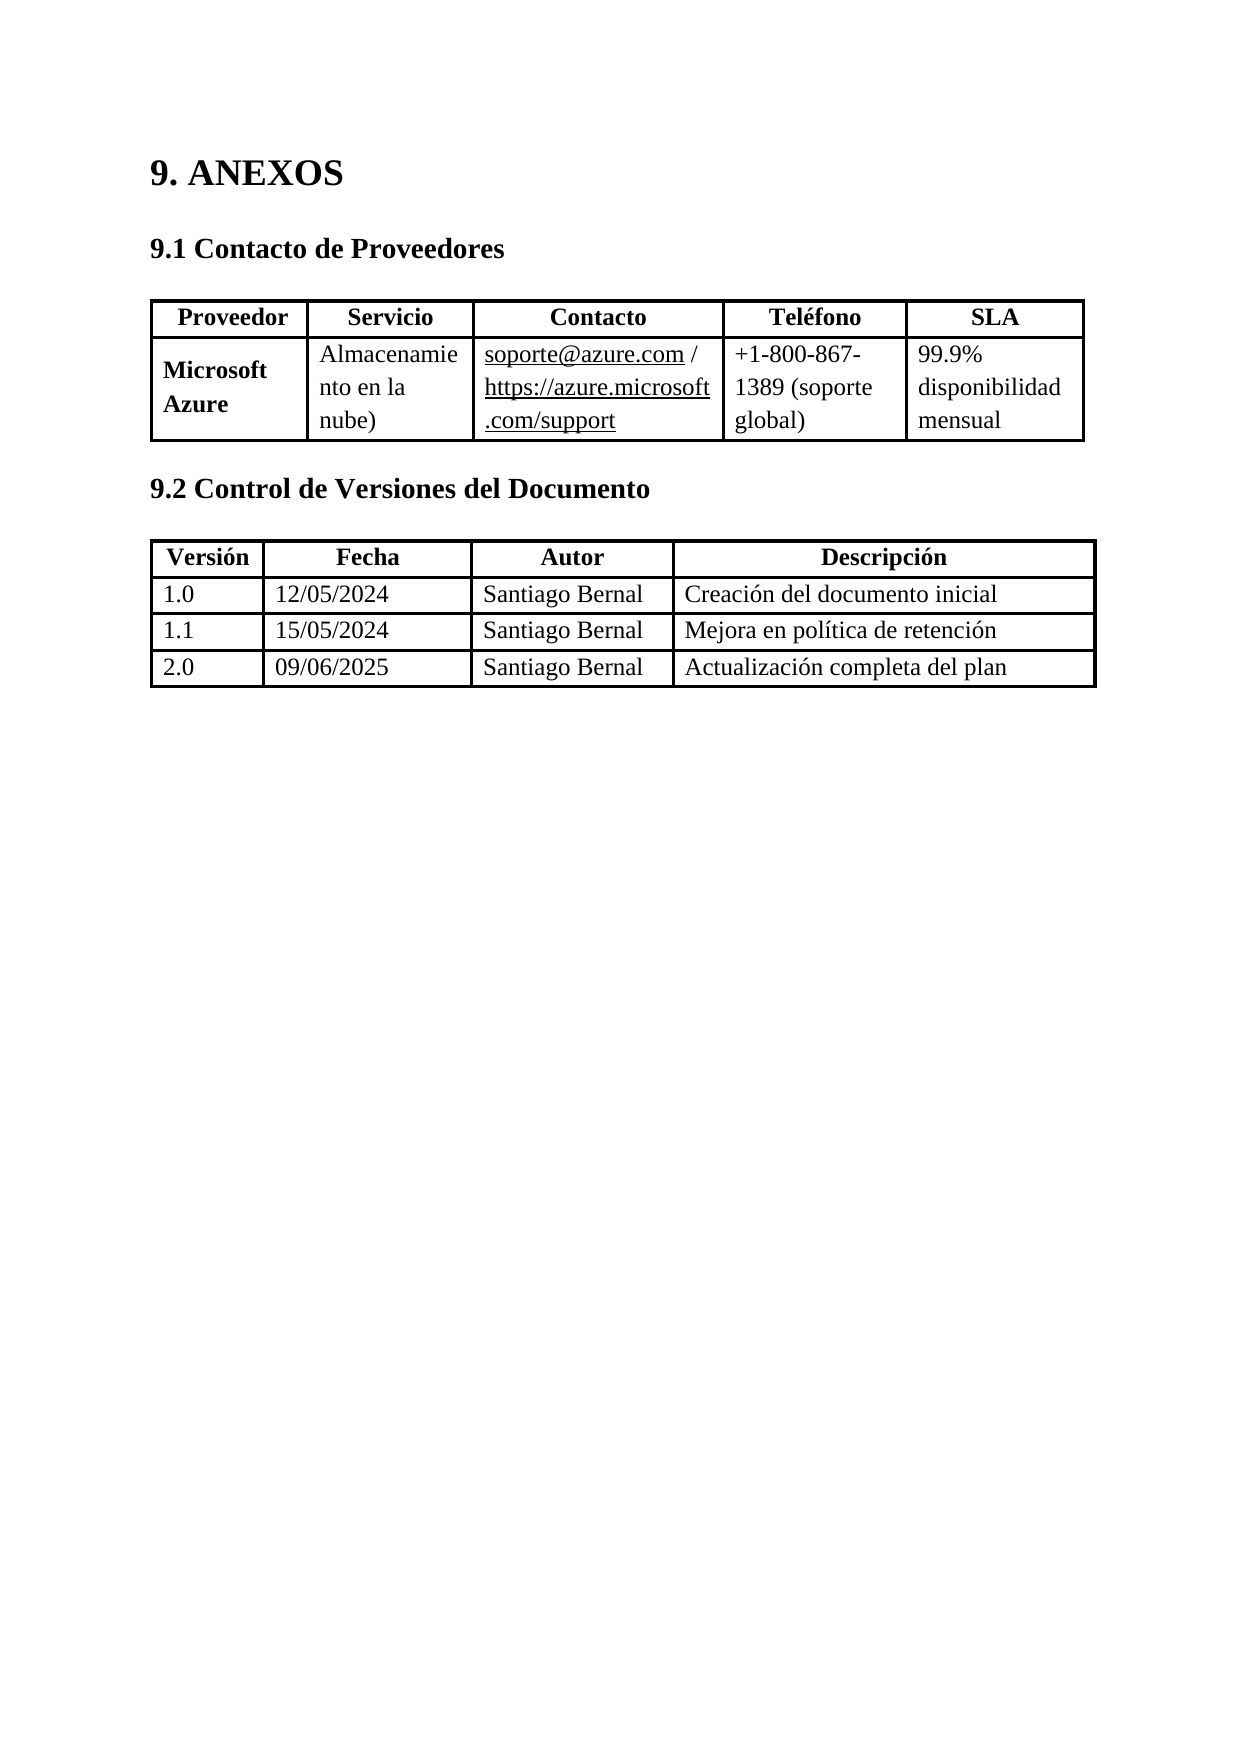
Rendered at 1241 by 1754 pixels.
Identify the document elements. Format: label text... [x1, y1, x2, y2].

table_cell Almacenamiento en la nube) [309, 339, 472, 439]
subtitle 9. ANEXOS [150, 150, 1090, 193]
table_cell Mejora en política de retención [675, 615, 1093, 649]
table_cell 1.1 [153, 615, 262, 649]
table_cell 99.9% disponibilidad mensual [908, 339, 1082, 439]
table_cell soporte@azure.com / https://azure.microsoft.com/support [475, 339, 722, 439]
table_cell 09/06/2025 [265, 652, 470, 685]
table_cell 12/05/2024 [265, 579, 470, 612]
table_header Fecha [265, 543, 470, 576]
table_cell Microsoft Azure [153, 339, 306, 439]
table_header Autor [473, 543, 672, 576]
table_cell +1-800-867-1389 (soporte global) [725, 339, 905, 439]
table_header SLA [908, 303, 1082, 336]
table_header Servicio [309, 303, 472, 336]
table_cell Santiago Bernal [473, 652, 672, 685]
table_header Contacto [475, 303, 722, 336]
table_header Versión [153, 543, 262, 576]
table_cell Santiago Bernal [473, 579, 672, 612]
table_cell Creación del documento inicial [675, 579, 1093, 612]
table_cell 2.0 [153, 652, 262, 685]
table_cell 15/05/2024 [265, 615, 470, 649]
table_cell 1.0 [153, 579, 262, 612]
table_header Descripción [675, 543, 1093, 576]
table_cell Santiago Bernal [473, 615, 672, 649]
subtitle 9.2 Control de Versiones del Documento [150, 471, 1090, 505]
table_cell Actualización completa del plan [675, 652, 1093, 685]
table_header Proveedor [153, 303, 306, 336]
table_header Teléfono [725, 303, 905, 336]
subtitle 9.1 Contacto de Proveedores [150, 231, 1090, 265]
